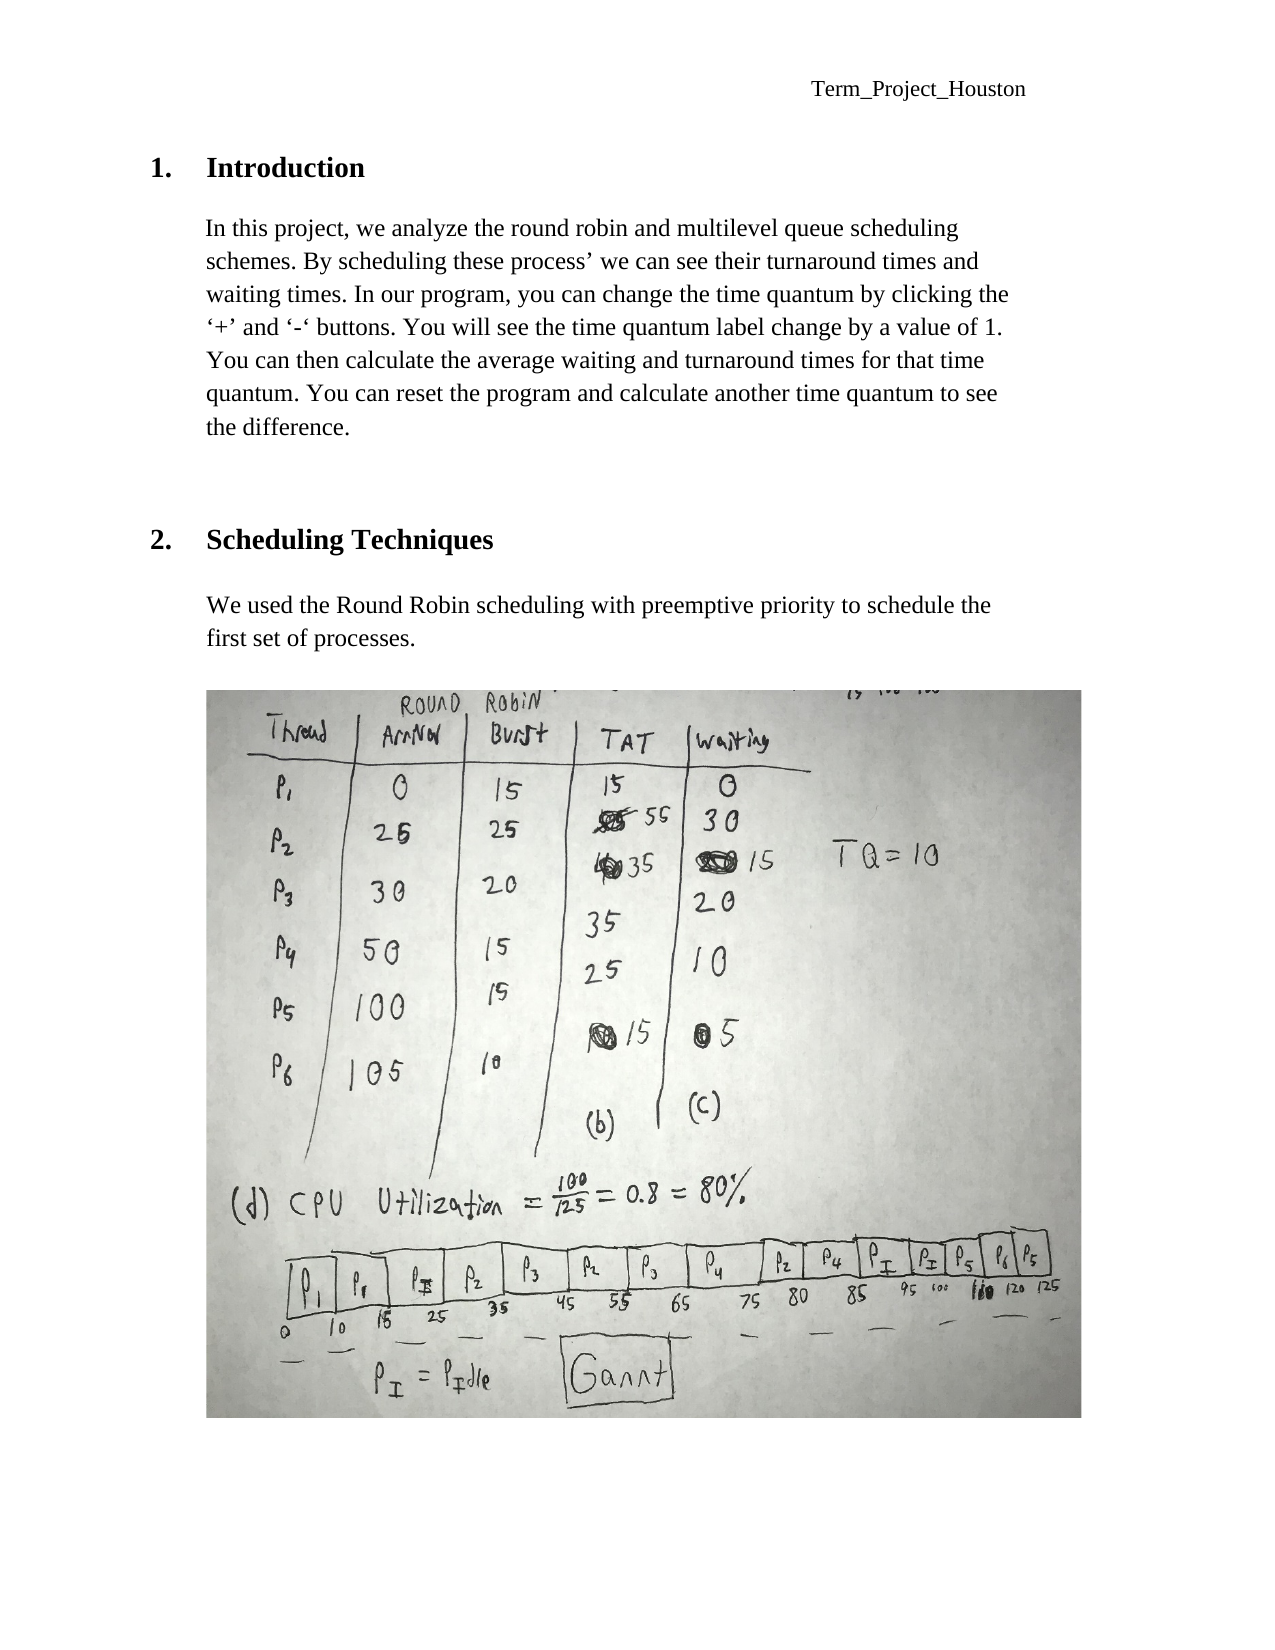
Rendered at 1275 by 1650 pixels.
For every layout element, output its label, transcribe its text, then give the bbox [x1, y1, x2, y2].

text In this project, we analyze the round robin and multilevel queue scheduling schemes. By scheduling these process’ we can see their turnaround times and waiting times. In our program, you can change the time quantum by clicking the ‘+’ and ‘-‘ buttons. You will see the time quantum label change by a value of 1. You can then calculate the average waiting and turnaround times for that time quantum. You can reset the program and calculate another time quantum to see the difference. [205, 213, 1026, 440]
list Scheduling Techniques [150, 522, 1026, 555]
text We used the Round Robin scheduling with preemptive priority to schedule the first set of processes. [206, 590, 1026, 652]
list Introduction [150, 150, 1026, 183]
picture [206, 690, 1082, 1418]
